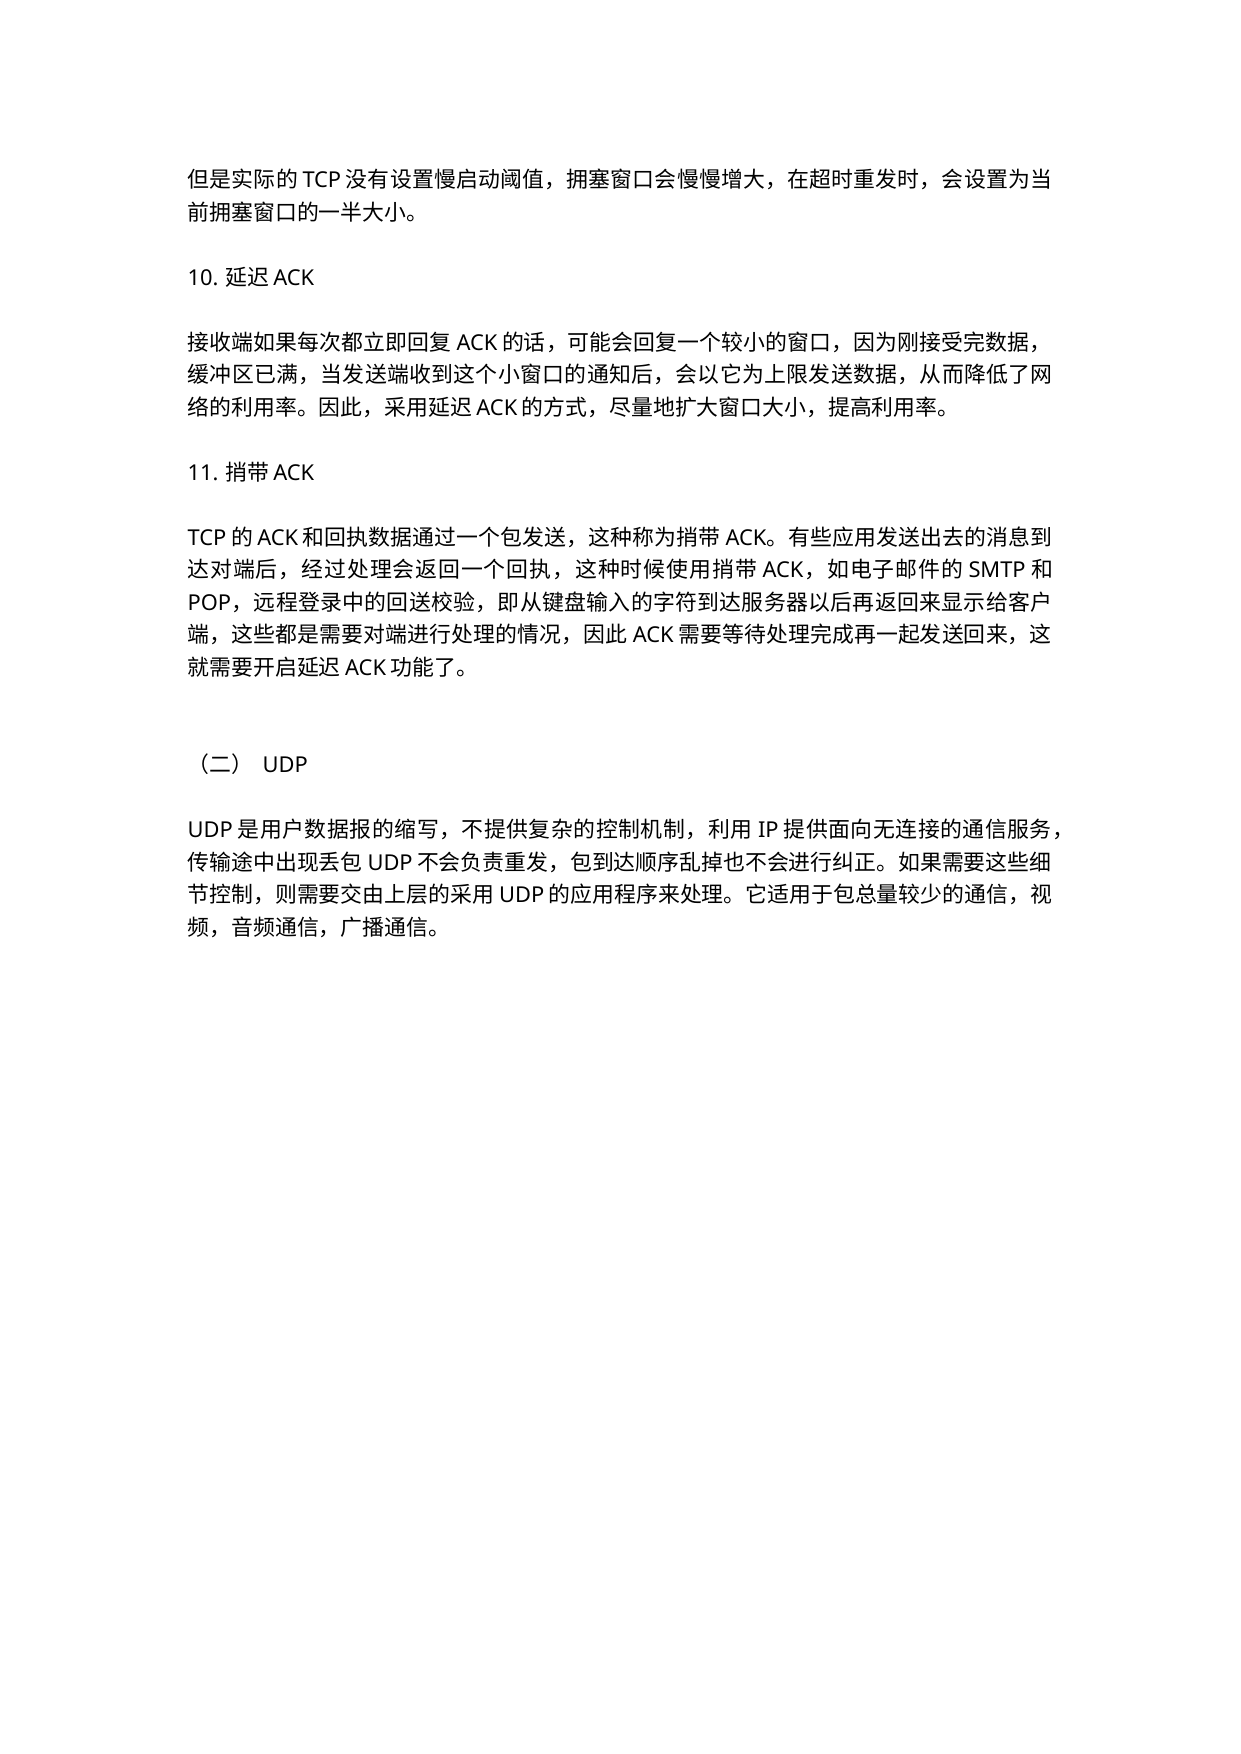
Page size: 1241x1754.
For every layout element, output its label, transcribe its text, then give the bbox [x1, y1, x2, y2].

list 捎带ACK [187, 454, 1053, 487]
text 接收端如果每次都立即回复ACK的话，可能会回复一个较小的窗口，因为刚接受完数据，缓冲区已满，当发送端收到这个小窗口的通知后，会以它为上限发送数据，从而降低了网络的利用率。因此，采用延迟ACK的方式，尽量地扩大窗口大小，提高利用率。 [187, 324, 1053, 422]
list UDP [187, 747, 1053, 779]
text UDP是用户数据报的缩写，不提供复杂的控制机制，利用IP提供面向无连接的通信服务，传输途中出现丢包UDP不会负责重发，包到达顺序乱掉也不会进行纠正。如果需要这些细节控制，则需要交由上层的采用UDP的应用程序来处理。它适用于包总量较少的通信，视频，音频通信，广播通信。 [187, 812, 1053, 942]
text 但是实际的TCP没有设置慢启动阈值，拥塞窗口会慢慢增大，在超时重发时，会设置为当前拥塞窗口的一半大小。 [187, 162, 1053, 227]
list 延迟ACK [187, 259, 1053, 292]
text TCP的ACK和回执数据通过一个包发送，这种称为捎带ACK。有些应用发送出去的消息到达对端后，经过处理会返回一个回执，这种时候使用捎带ACK，如电子邮件的SMTP和POP，远程登录中的回送校验，即从键盘输入的字符到达服务器以后再返回来显示给客户端，这些都是需要对端进行处理的情况，因此ACK需要等待处理完成再一起发送回来，这就需要开启延迟ACK功能了。 [187, 519, 1053, 682]
